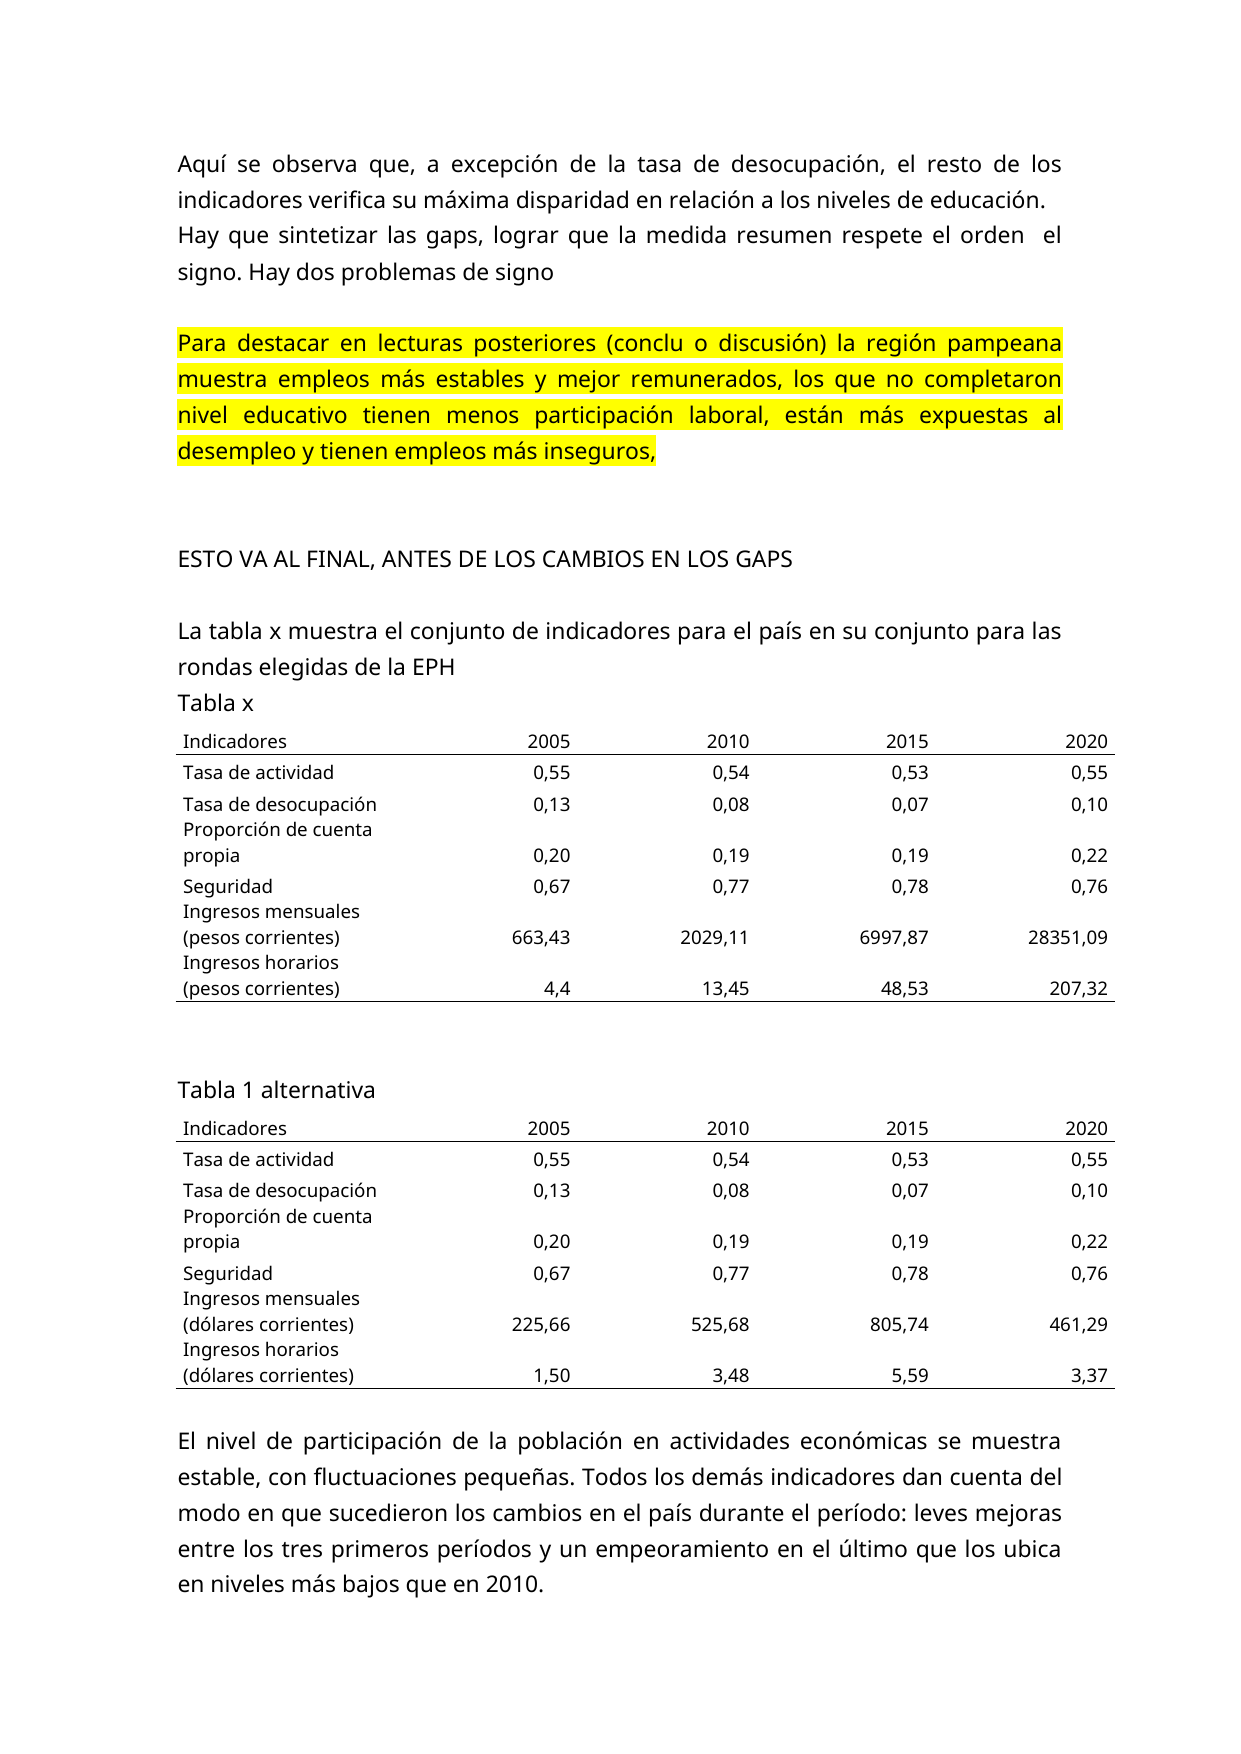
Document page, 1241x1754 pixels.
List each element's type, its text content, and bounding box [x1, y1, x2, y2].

table_cell 0,19 [578, 1203, 757, 1254]
table_cell 0,78 [757, 868, 936, 899]
table_cell 225,66 [399, 1286, 577, 1337]
table_cell 0,19 [757, 1203, 936, 1254]
text La tabla x muestra el conjunto de indicadores para el país en su conjunto para las rondas elegidas de la EPH [177, 615, 1063, 682]
table_header Indicadores [176, 1110, 398, 1141]
table_header 2015 [757, 723, 936, 754]
table_cell Tasa de actividad [176, 755, 398, 785]
table_header Indicadores [176, 723, 398, 754]
table_cell 0,10 [936, 1172, 1115, 1203]
table_cell 0,10 [936, 785, 1115, 816]
table_cell 207,32 [936, 950, 1115, 1001]
table_cell 48,53 [757, 950, 936, 1001]
table_cell 0,19 [757, 816, 936, 867]
table_cell Tasa de desocupación [176, 1172, 398, 1203]
table_cell 0,13 [399, 785, 577, 816]
table_cell 0,53 [757, 1142, 936, 1172]
table_cell 0,13 [399, 1172, 577, 1203]
table_header 2005 [399, 1110, 577, 1141]
table_cell 0,07 [757, 1172, 936, 1203]
table_cell 0,54 [578, 755, 757, 785]
table_cell 3,48 [578, 1337, 757, 1388]
table_cell 0,08 [578, 785, 757, 816]
table_header 2010 [578, 723, 757, 754]
table_cell Ingresos mensuales (dólares corrientes) [176, 1286, 398, 1337]
table_cell Seguridad [176, 1254, 398, 1286]
table_cell 28351,09 [936, 899, 1115, 950]
table_header 2005 [399, 723, 577, 754]
table_cell Ingresos horarios (dólares corrientes) [176, 1337, 398, 1388]
table_cell 5,59 [757, 1337, 936, 1388]
text Hay que sintetizar las gaps, lograr que la medida resumen respete el orden el signo. Hay dos problemas de signo [177, 219, 1063, 287]
table_cell 0,77 [578, 868, 757, 899]
table_cell 461,29 [936, 1286, 1115, 1337]
table_cell 0,76 [936, 1254, 1115, 1286]
table_cell 0,55 [399, 755, 577, 785]
text Aquí se observa que, a excepción de la tasa de desocupación, el resto de los indicadores verifica su máxima disparidad en relación a los niveles de educación. [177, 148, 1063, 215]
table_cell 2029,11 [578, 899, 757, 950]
table_cell 0,78 [757, 1254, 936, 1286]
table_cell 0,55 [936, 755, 1115, 785]
table_cell 3,37 [936, 1337, 1115, 1388]
table_cell 1,50 [399, 1337, 577, 1388]
table_cell Tasa de actividad [176, 1142, 398, 1172]
table_cell Proporción de cuenta propia [176, 1203, 398, 1254]
table_cell 0,20 [399, 1203, 577, 1254]
table_cell 0,08 [578, 1172, 757, 1203]
table_header 2020 [936, 723, 1115, 754]
text Para destacar en lecturas posteriores (conclu o discusión) la región pampeana muestra empleos más estables y mejor remunerados, los que no completaron nivel educativo tienen menos participación laboral, están más expuestas al desempleo y tienen empleos más inseguros, [177, 430, 1063, 466]
table_cell 6997,87 [757, 899, 936, 950]
table_cell 13,45 [578, 950, 757, 1001]
table_cell 4,4 [399, 950, 577, 1001]
text El nivel de participación de la población en actividades económicas se muestra estable, con fluctuaciones pequeñas. Todos los demás indicadores dan cuenta del modo en que sucedieron los cambios en el país durante el período: leves mejoras entre los tres primeros períodos y un empeoramiento en el último que los ubica en niveles más bajos que en 2010. [177, 1425, 1063, 1600]
table_cell 0,54 [578, 1142, 757, 1172]
table_cell 805,74 [757, 1286, 936, 1337]
table_cell Tasa de desocupación [176, 785, 398, 816]
table_cell 0,20 [399, 816, 577, 867]
text ESTO VA AL FINAL, ANTES DE LOS CAMBIOS EN LOS GAPS [177, 543, 1063, 574]
table_cell 0,67 [399, 868, 577, 899]
table_cell 525,68 [578, 1286, 757, 1337]
text Tabla 1 alternativa [177, 1074, 1063, 1105]
table_cell 0,19 [578, 816, 757, 867]
table_header 2020 [936, 1110, 1115, 1141]
table_cell Ingresos mensuales (pesos corrientes) [176, 899, 398, 950]
table_cell 663,43 [399, 899, 577, 950]
table_cell 0,22 [936, 1203, 1115, 1254]
table_cell Seguridad [176, 868, 398, 899]
table_cell 0,67 [399, 1254, 577, 1286]
table_cell 0,55 [936, 1142, 1115, 1172]
table_cell 0,55 [399, 1142, 577, 1172]
table_cell 0,76 [936, 868, 1115, 899]
table_cell Proporción de cuenta propia [176, 816, 398, 867]
text Tabla x [177, 687, 1063, 718]
table_cell 0,53 [757, 755, 936, 785]
table_header 2015 [757, 1110, 936, 1141]
table_header 2010 [578, 1110, 757, 1141]
table_cell Ingresos horarios (pesos corrientes) [176, 950, 398, 1001]
table_cell 0,22 [936, 816, 1115, 867]
table_cell 0,07 [757, 785, 936, 816]
table_cell 0,77 [578, 1254, 757, 1286]
